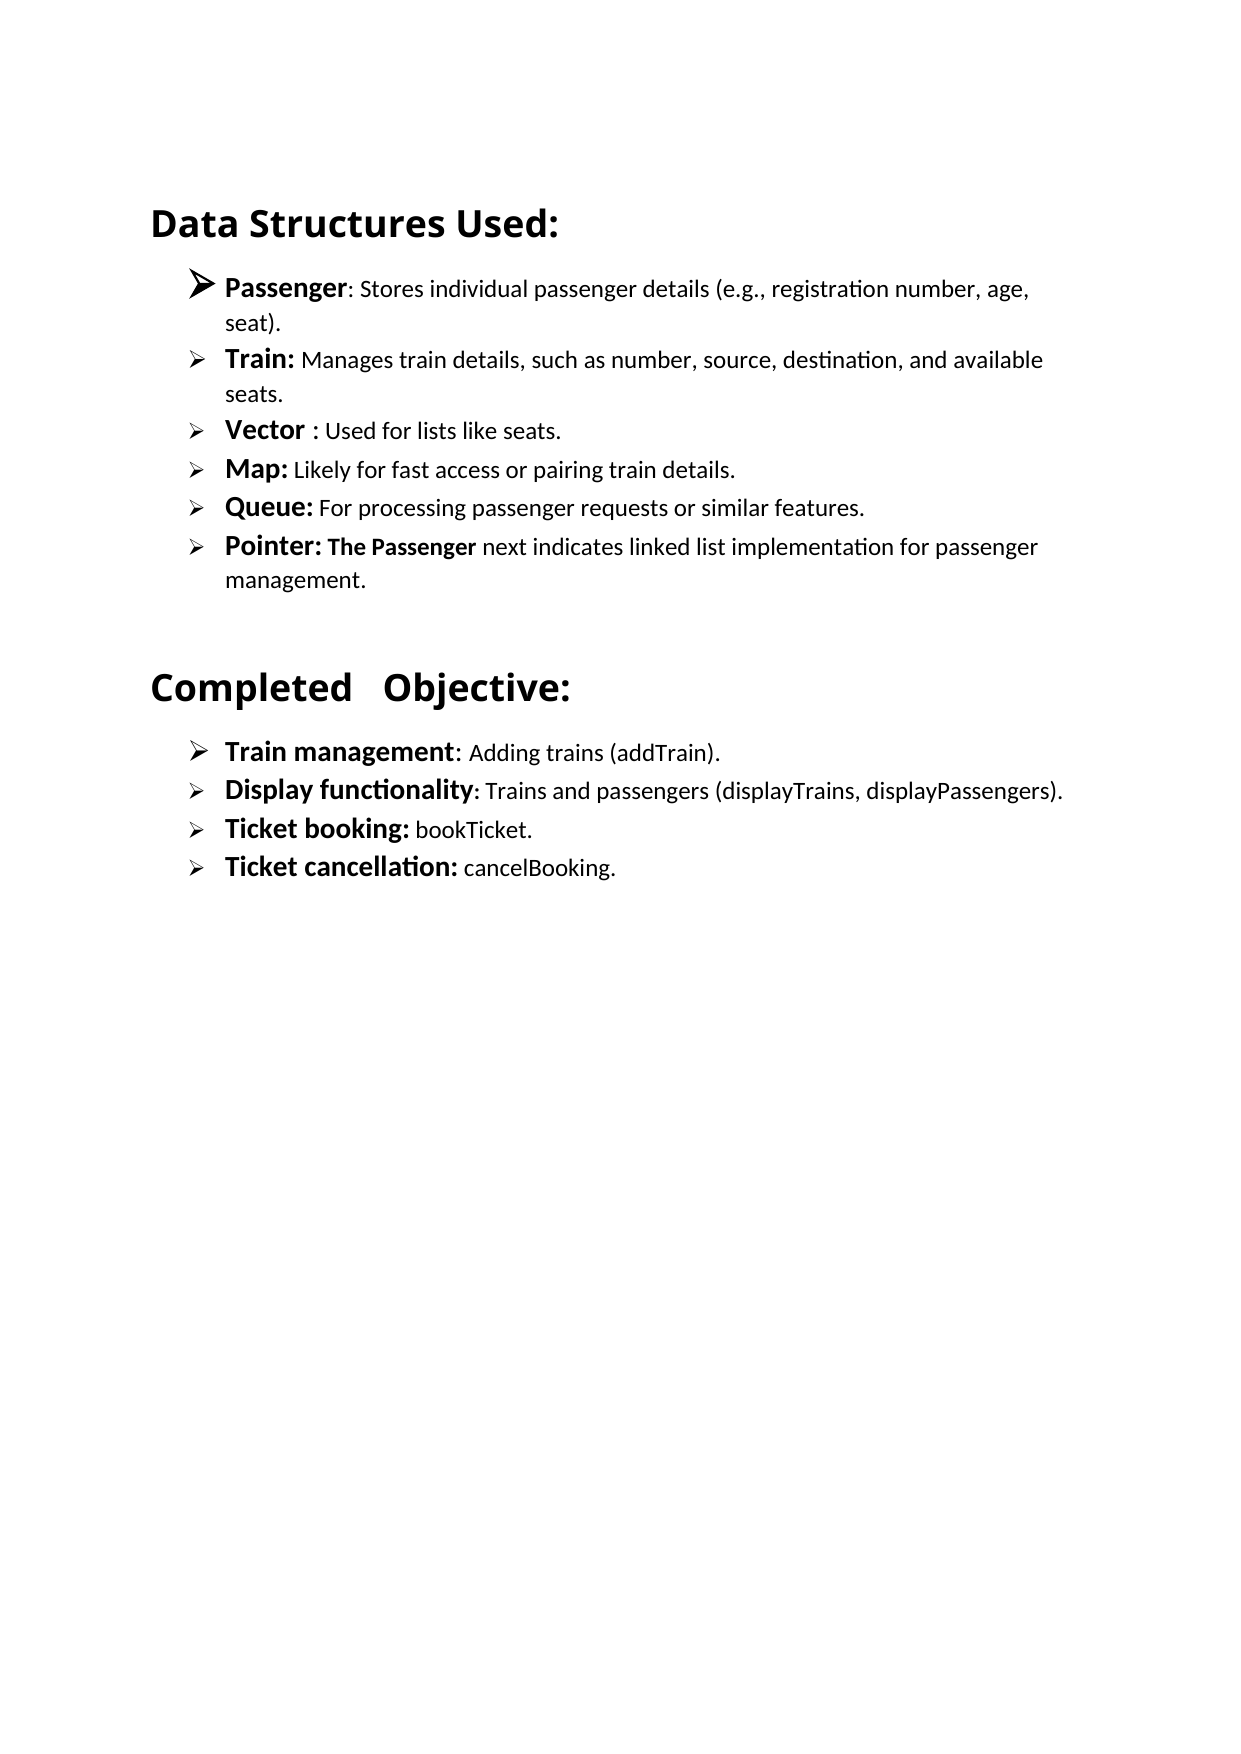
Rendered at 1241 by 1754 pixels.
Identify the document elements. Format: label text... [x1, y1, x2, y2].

list Vector : Used for lists like seats. [187, 411, 1090, 447]
list Ticket booking: bookTicket. [187, 810, 1090, 845]
text Data Structures Used: [150, 197, 1090, 248]
list Passenger: Stores individual passenger details (e.g., registration number, age, seat). [187, 269, 1090, 338]
list Ticket cancellation: cancelBooking. [187, 848, 1090, 884]
list Display functionality: Trains and passengers (displayTrains, displayPassengers). [187, 771, 1090, 807]
list Map: Likely for fast access or pairing train details. [187, 450, 1090, 485]
list Queue: For processing passenger requests or similar features. [187, 488, 1090, 524]
list Train management: Adding trains (addTrain). [187, 733, 1090, 768]
list Pointer: The Passenger next indicates linked list implementation for passenger management. [187, 527, 1090, 595]
text Completed Objective: [150, 661, 1090, 712]
list Train: Manages train details, such as number, source, destination, and available seats. [187, 340, 1090, 409]
